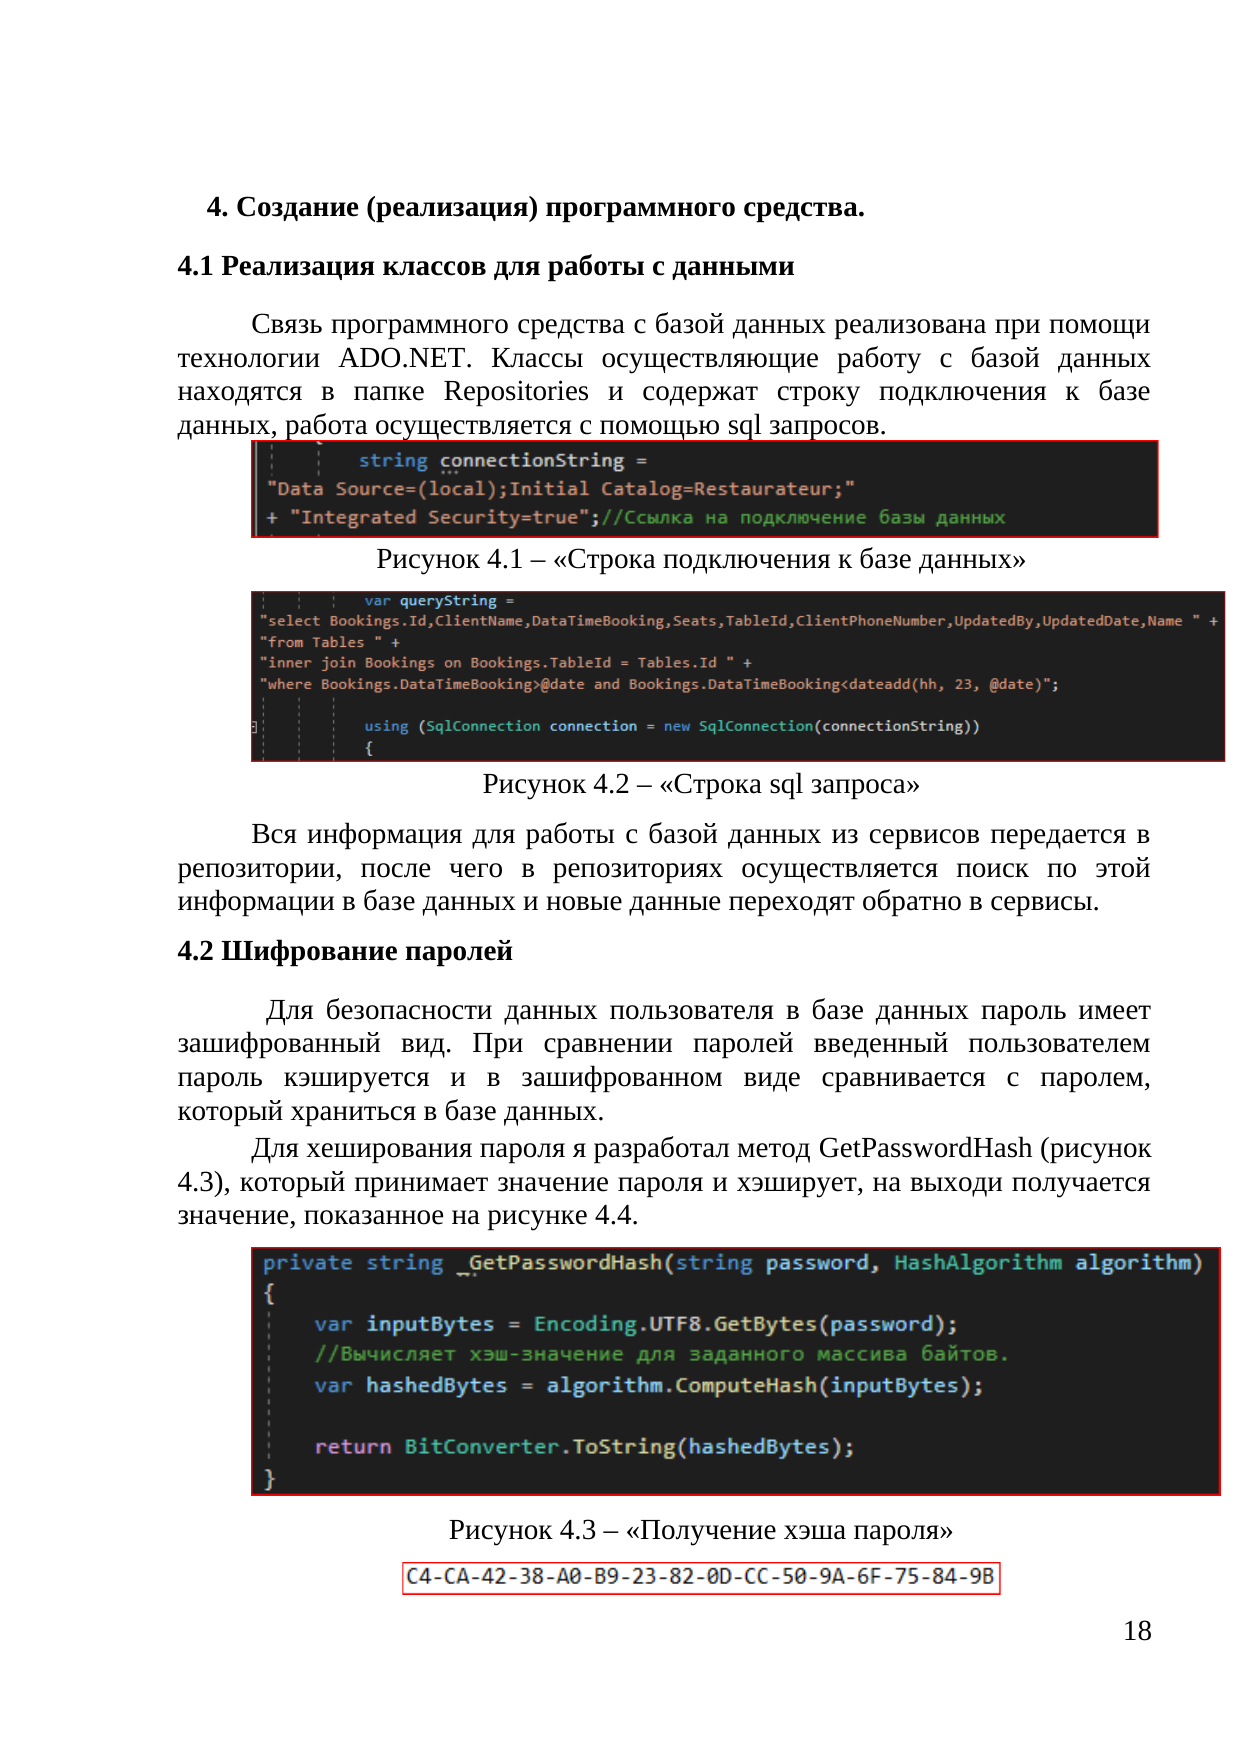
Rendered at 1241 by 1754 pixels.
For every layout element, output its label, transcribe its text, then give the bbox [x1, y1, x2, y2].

text Связь программного средства с базой данных реализована при помощи технологии ADO.NET. Классы осуществляющие работу с базой данных находятся в папке Repositories и содержат строку подключения к базе данных, работа осуществляется с помощью sql запросов. [177, 306, 1152, 440]
text Рисунок 4.3 – «Получение хэша пароля» [177, 1512, 1152, 1546]
text Для хеширования пароля я разработал метод GetPasswordHash (рисунок 4.3), который принимает значение пароля и хэширует, на выходи получается значение, показанное на рисунке 4.4. [177, 1130, 1152, 1231]
text Вся информация для работы с базой данных из сервисов передается в репозитории, после чего в репозиториях осуществляется поиск по этой информации в базе данных и новые данные переходят обратно в сервисы. [177, 816, 1152, 917]
text Рисунок 4.1 – «Строка подключения к базе данных» [177, 541, 1152, 575]
text 4.2 Шифрование паролей [177, 933, 1152, 967]
picture [402, 1562, 1001, 1595]
picture [251, 591, 1226, 762]
text Для безопасности данных пользователя в базе данных пароль имеет зашифрованный вид. При сравнении паролей введенный пользователем пароль кэшируется и в зашифрованном виде сравнивается с паролем, который храниться в базе данных. [177, 992, 1152, 1126]
picture [251, 1247, 1221, 1496]
subtitle Создание (реализация) программного средства. [133, 189, 1152, 223]
text Рисунок 4.2 – «Строка sql запроса» [177, 766, 1152, 799]
text 4.1 Реализация классов для работы с данными [177, 248, 1152, 281]
picture [251, 440, 1159, 538]
